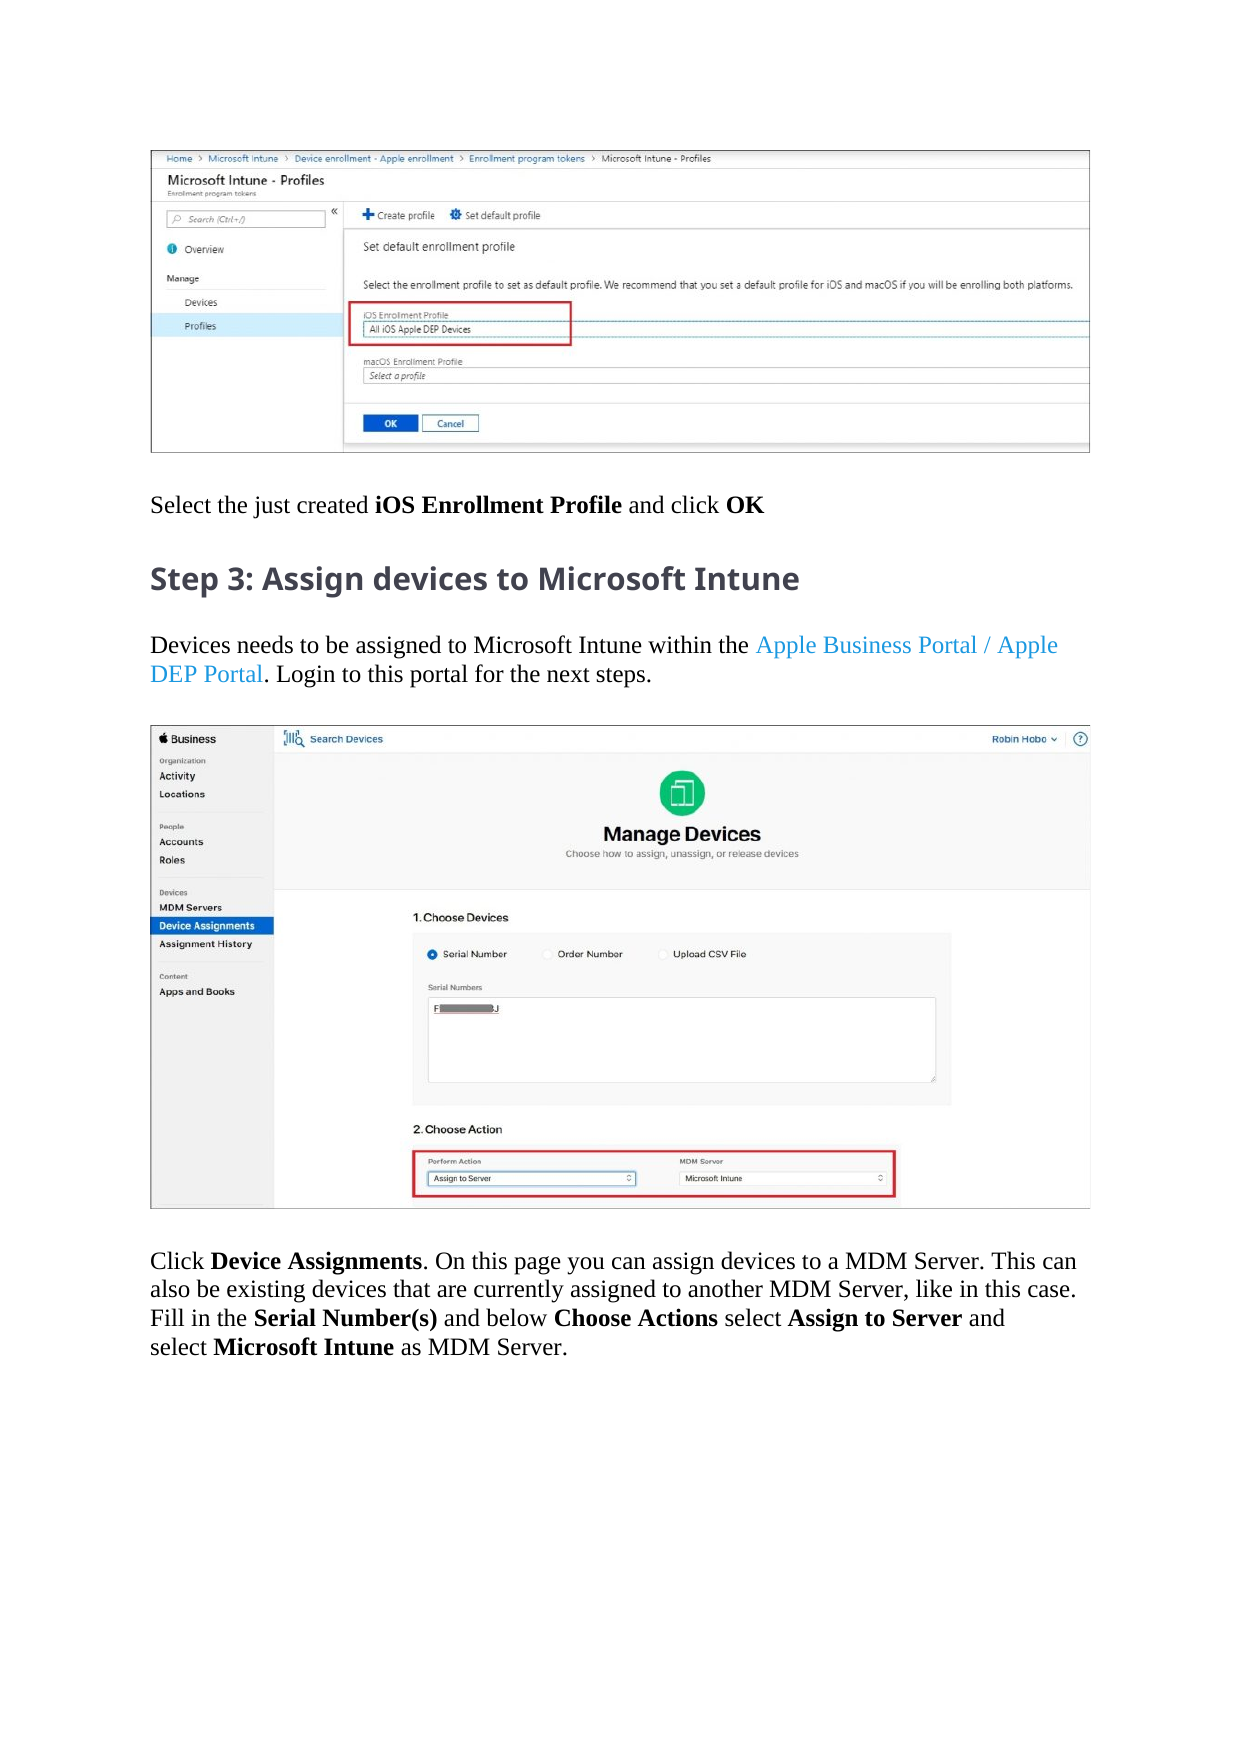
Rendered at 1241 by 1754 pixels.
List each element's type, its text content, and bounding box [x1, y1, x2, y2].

text Step 3: Assign devices to Microsoft Intune [150, 557, 1090, 599]
text Select the just created iOS Enrollment Profile and click OK [150, 490, 1090, 519]
text Click Device Assignments. On this page you can assign devices to a MDM Server. This can also be existing devices that are currently assigned to another MDM Server, like in this case. Fill in the Serial Number(s) and below Choose Actions select Assign to Server and select Microsoft Intune as MDM Server. [150, 1246, 1090, 1361]
picture [150, 725, 1091, 1209]
text Devices needs to be assigned to Microsoft Intune within the Apple Business Portal / Apple DEP Portal. Login to this portal for the next steps. [150, 630, 1090, 688]
picture [150, 150, 1091, 453]
